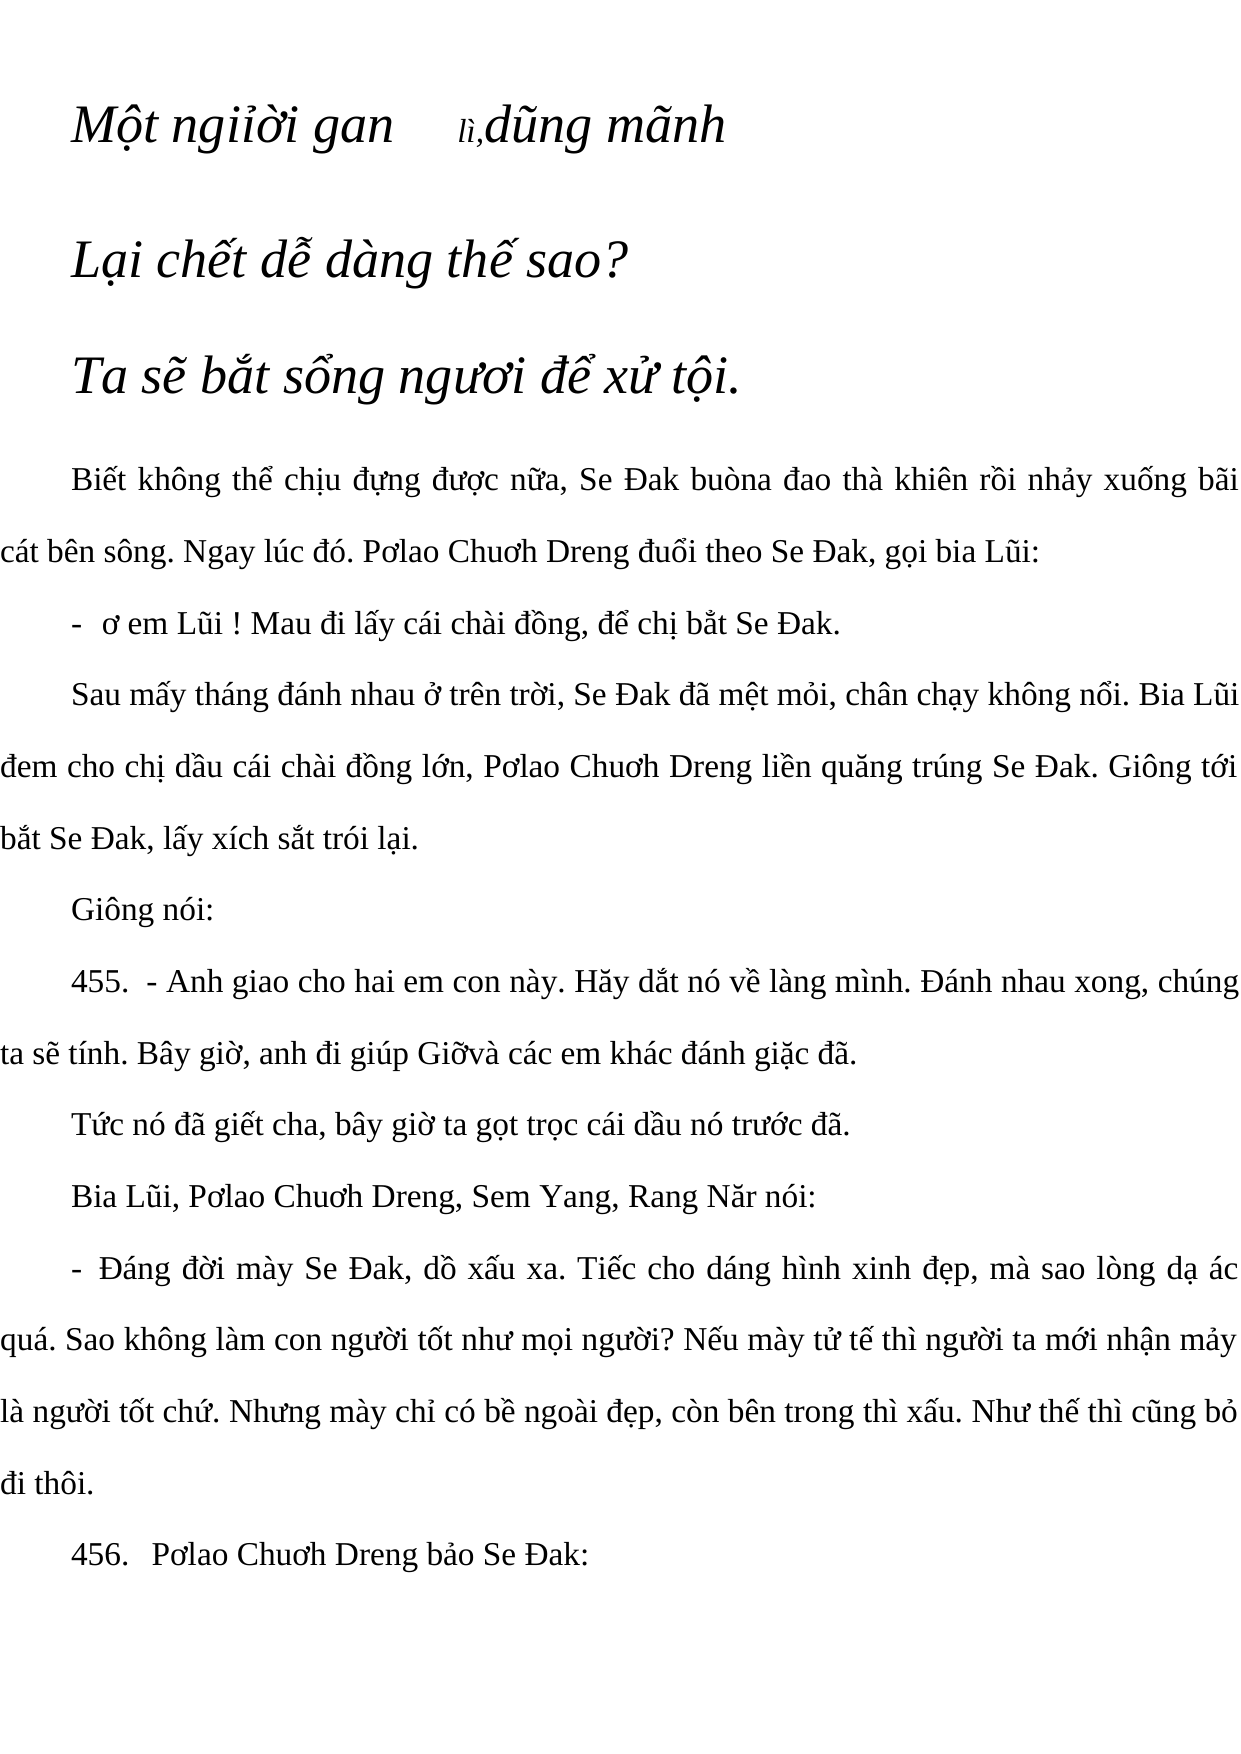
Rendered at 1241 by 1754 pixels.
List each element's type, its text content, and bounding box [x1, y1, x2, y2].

text Biết không thể chịu đựng được nữa, Se Đak buòna đao thà khiên rồi nhảy xuống bãi cát bên sông. Ngay lúc đó. Pơlao Chuơh Dreng đuổi theo Se Đak, gọi bia Lũi: [0, 459, 1240, 569]
text Giông nói: [0, 889, 1240, 928]
list Pơlao Chuơh Dreng bảo Se Đak: [0, 1534, 1240, 1573]
text Một ngiỉời gan lì,dũng mãnh [71, 92, 1240, 154]
text Lại chết dễ dàng thế sao? [71, 227, 1240, 289]
text Sau mấy tháng đánh nhau ở trên trời, Se Đak đã mệt mỏi, chân chạy không nổi. Bia Lũi đem cho chị dầu cái chài đồng lớn, Pơlao Chuơh Dreng liền quăng trúng Se Đak. Giông tới bắt Se Đak, lấy xích sắt trói lại. [0, 674, 1240, 856]
text Bia Lũi, Pơlao Chuơh Dreng, Sem Yang, Rang Năr nói: [0, 1176, 1240, 1214]
text Ta sẽ bắt sổng ngươi để xử tội. [71, 343, 1240, 405]
list ơ em Lũi ! Mau đi lấy cái chài đồng, để chị bẳt Se Đak. [0, 603, 1240, 641]
list Đáng đời mày Se Đak, dồ xấu xa. Tiếc cho dáng hình xinh đẹp, mà sao lòng dạ ác quá. Sao không làm con người tốt như mọi người? Nếu mày tử tế thì người ta mới nhận mảy là người tốt chứ. Nhưng mày chỉ có bề ngoài đẹp, còn bên trong thì xấu. Như thế thì cũng bỏ đi thôi. [0, 1248, 1240, 1501]
list - Anh giao cho hai em con này. Hăy dắt nó về làng mình. Đánh nhau xong, chúng ta sẽ tính. Bây giờ, anh đi giúp Giỡvà các em khác đánh giặc đã. [0, 961, 1240, 1071]
text Tức nó đã giết cha, bây giờ ta gọt trọc cái dầu nó trước đã. [0, 1104, 1240, 1143]
